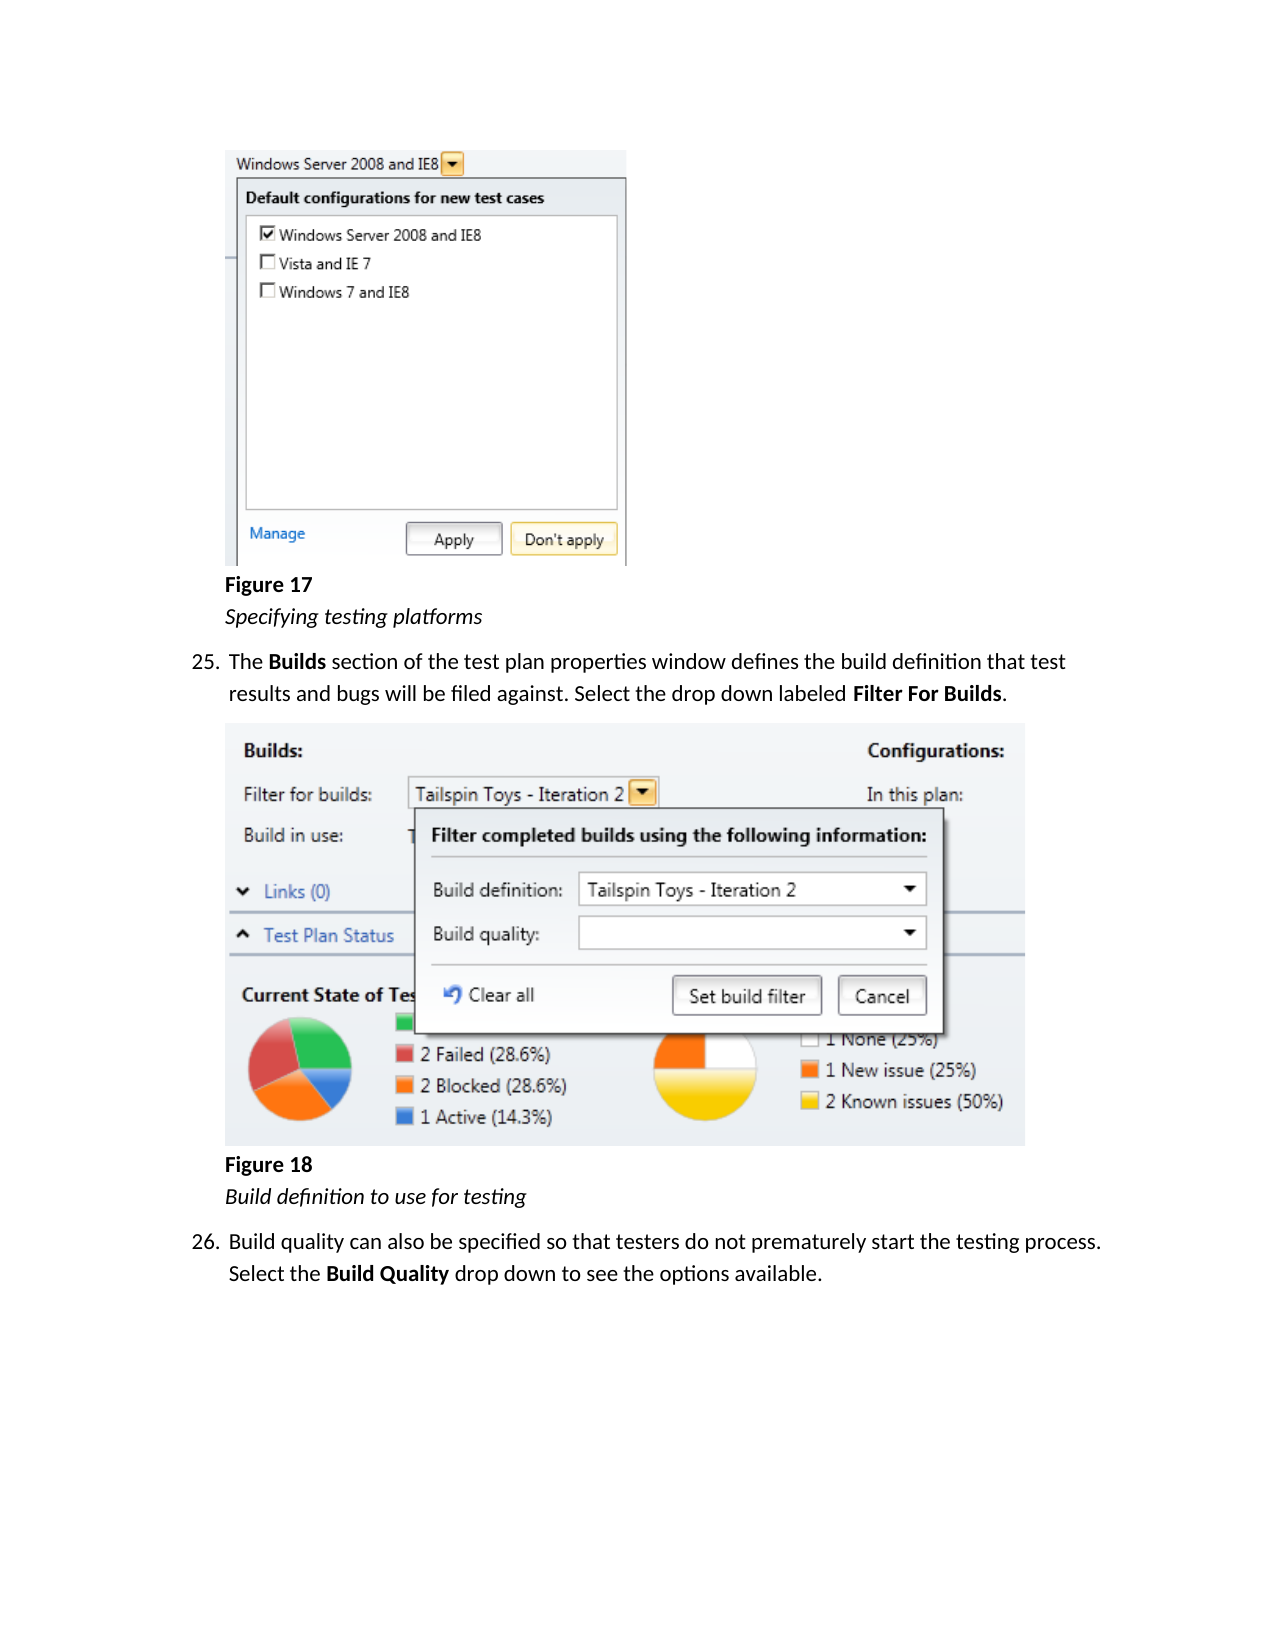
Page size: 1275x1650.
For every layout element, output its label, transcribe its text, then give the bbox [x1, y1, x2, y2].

text Figure 18 [225, 1150, 1125, 1178]
picture [225, 723, 1026, 1146]
text Specifying testing platforms [225, 602, 1125, 630]
list Build quality can also be specified so that testers do not prematurely start the testing process. Select the Build Quality drop down to see the options available. [191, 1227, 1125, 1287]
list The Builds section of the test plan properties window defines the build definition that test results and bugs will be filed against. Select the drop down labeled Filter For Builds. [191, 647, 1125, 707]
picture [225, 150, 627, 566]
text Build definition to use for testing [225, 1182, 1125, 1210]
text Figure 17 [225, 570, 1125, 598]
